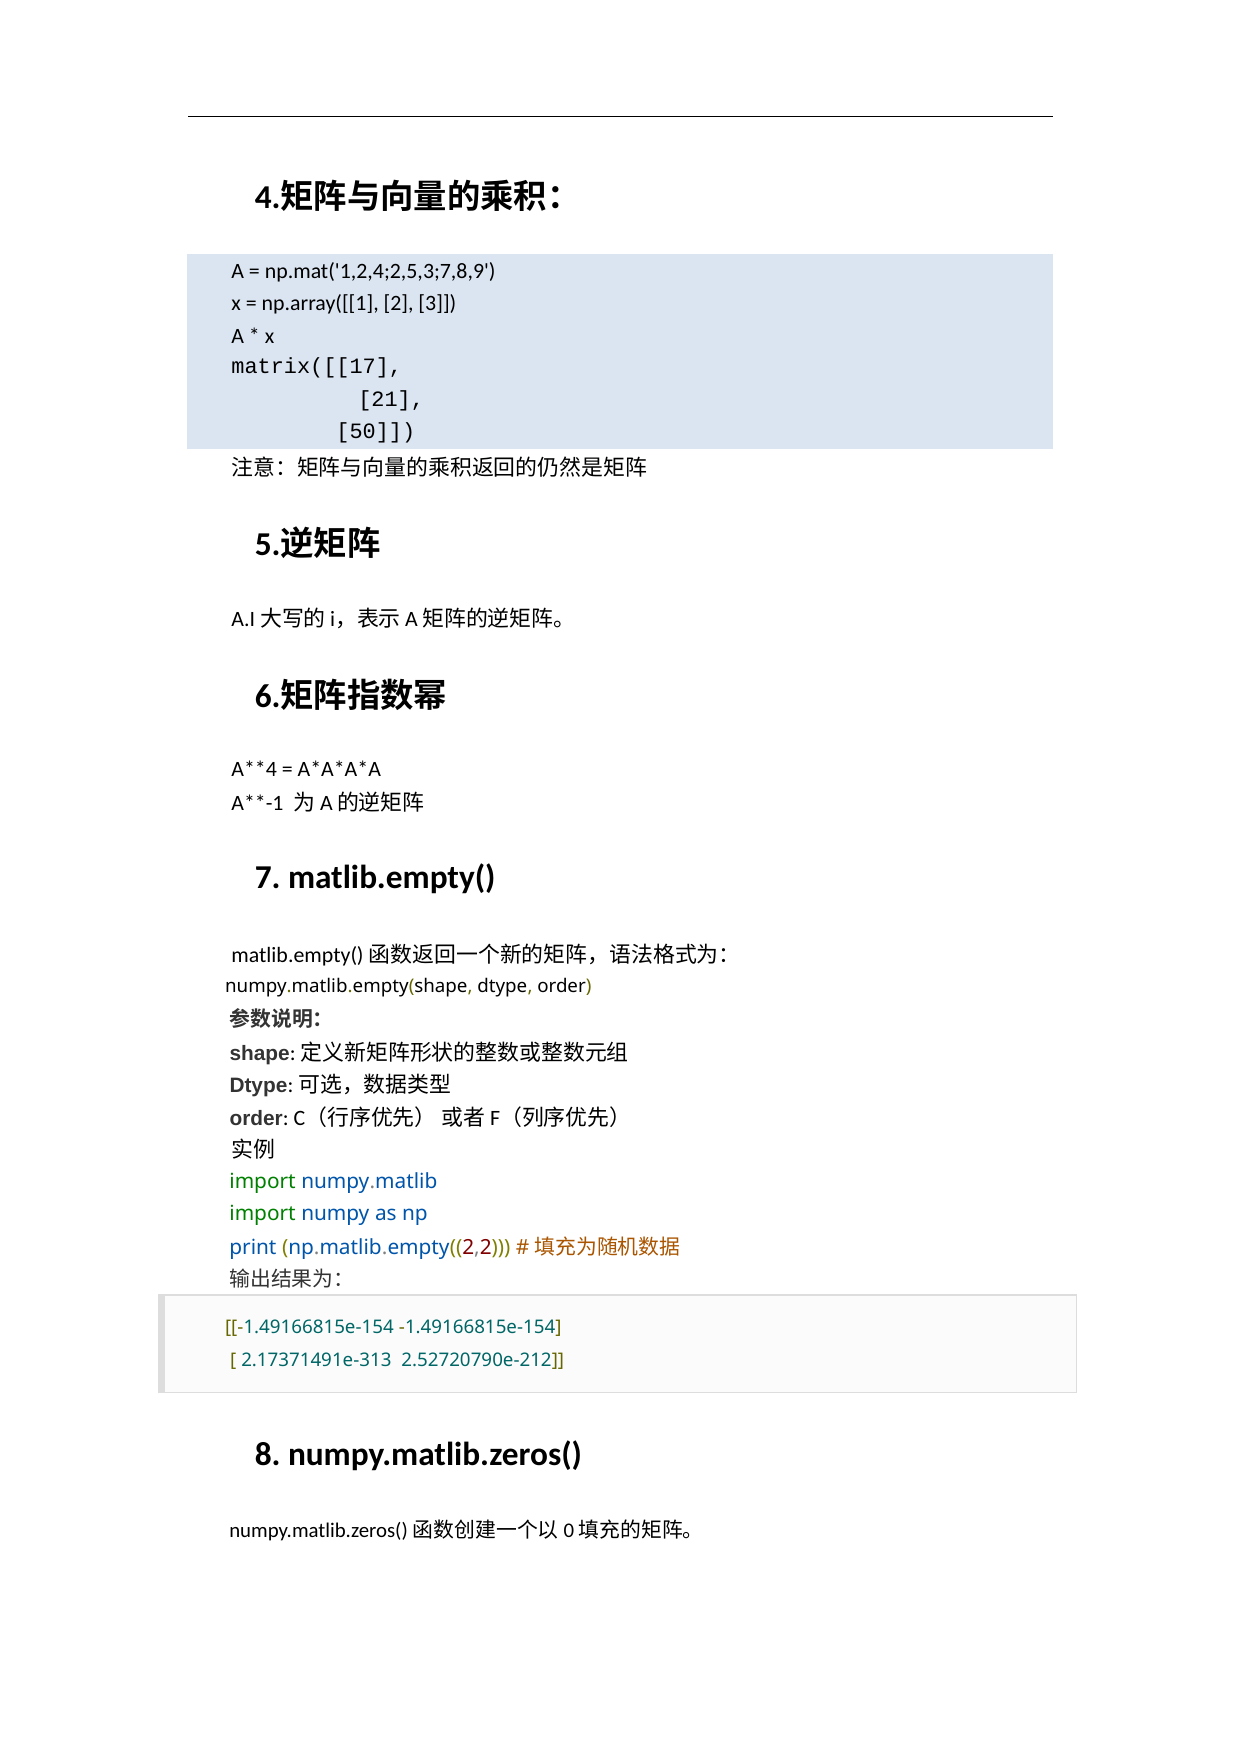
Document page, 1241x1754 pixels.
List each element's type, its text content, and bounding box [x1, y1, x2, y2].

text A**4 = A*A*A*A [187, 752, 1053, 785]
text import numpy as np [187, 1197, 1053, 1229]
text A * x [187, 319, 1053, 352]
text 实例 [187, 1132, 1053, 1164]
text [50]]) [187, 417, 1053, 449]
text [[-1.49166815e-154 -1.49166815e-154] [165, 1296, 1076, 1327]
text A**-1 为A的逆矩阵 [187, 785, 1053, 817]
text A.I 大写的i，表示A矩阵的逆矩阵。 [187, 601, 1053, 633]
subtitle 7. matlib.empty() [187, 844, 1053, 909]
text 注意：矩阵与向量的乘积返回的仍然是矩阵 [187, 449, 1053, 482]
text matrix([[17], [187, 352, 1053, 384]
text matlib.empty() 函数返回一个新的矩阵，语法格式为： [187, 937, 1053, 969]
subtitle 6.矩阵指数幂 [187, 660, 1053, 725]
text print (np.matlib.empty((2,2))) # 填充为随机数据 [187, 1229, 1053, 1262]
text A = np.mat('1,2,4;2,5,3;7,8,9') [187, 254, 1053, 287]
text Dtype: 可选，数据类型 [187, 1067, 1053, 1099]
text [21], [187, 384, 1053, 417]
text x = np.array([[1], [2], [3]]) [187, 287, 1053, 319]
text 输出结果为： [187, 1262, 1053, 1294]
subtitle 4.矩阵与向量的乘积： [187, 162, 1053, 227]
subtitle 5.逆矩阵 [187, 509, 1053, 574]
text shape: 定义新矩阵形状的整数或整数元组 [187, 1034, 1053, 1067]
subtitle 8. numpy.matlib.zeros() [187, 1421, 1053, 1486]
text 参数说明： [187, 1002, 1053, 1034]
text import numpy.matlib [187, 1164, 1053, 1197]
text numpy.matlib.empty(shape, dtype, order) [187, 969, 1053, 1002]
text [ 2.17371491e-313 2.52720790e-212]] [165, 1327, 1076, 1392]
text order: C（行序优先） 或者 F（列序优先） [187, 1099, 1053, 1132]
text numpy.matlib.zeros() 函数创建一个以 0 填充的矩阵。 [187, 1513, 1053, 1545]
